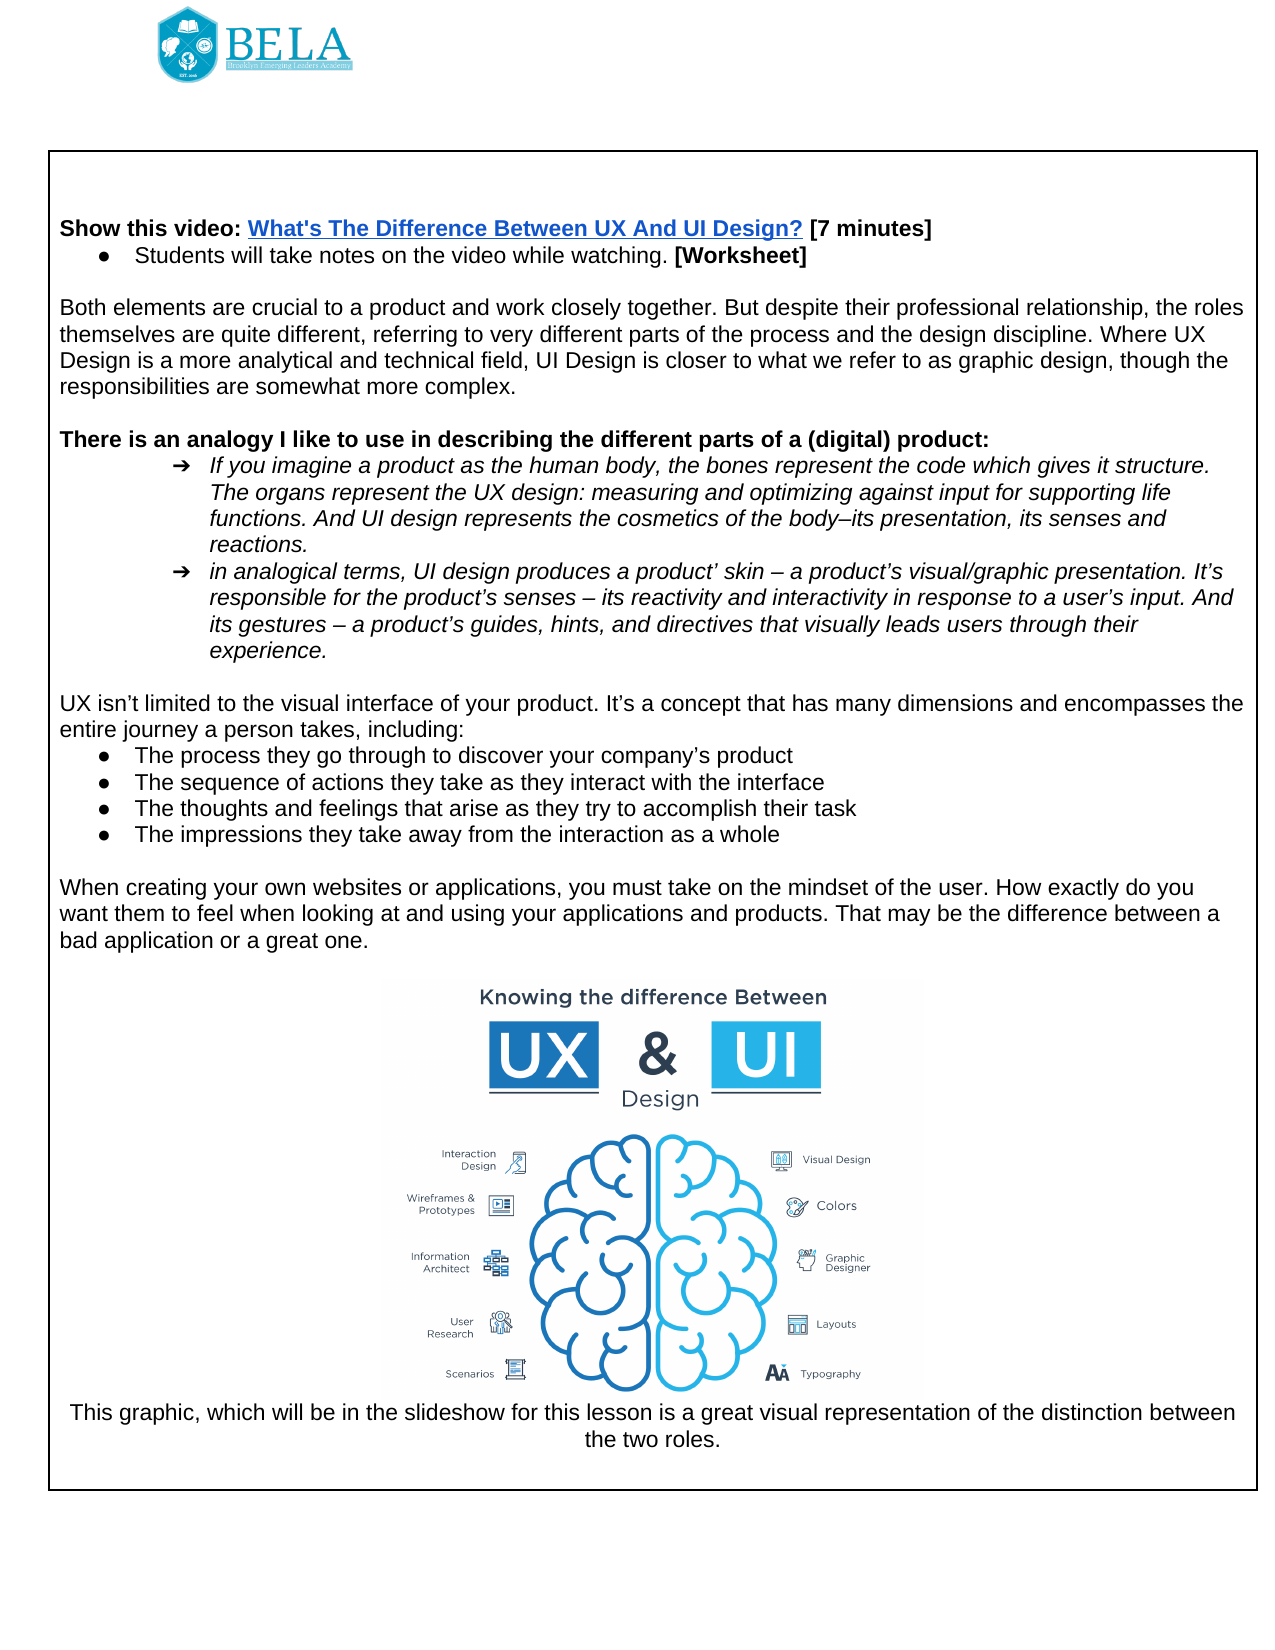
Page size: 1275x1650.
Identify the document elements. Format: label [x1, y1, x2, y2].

picture [150, 0, 356, 85]
picture [381, 979, 925, 1400]
table_cell [50, 152, 1256, 1489]
